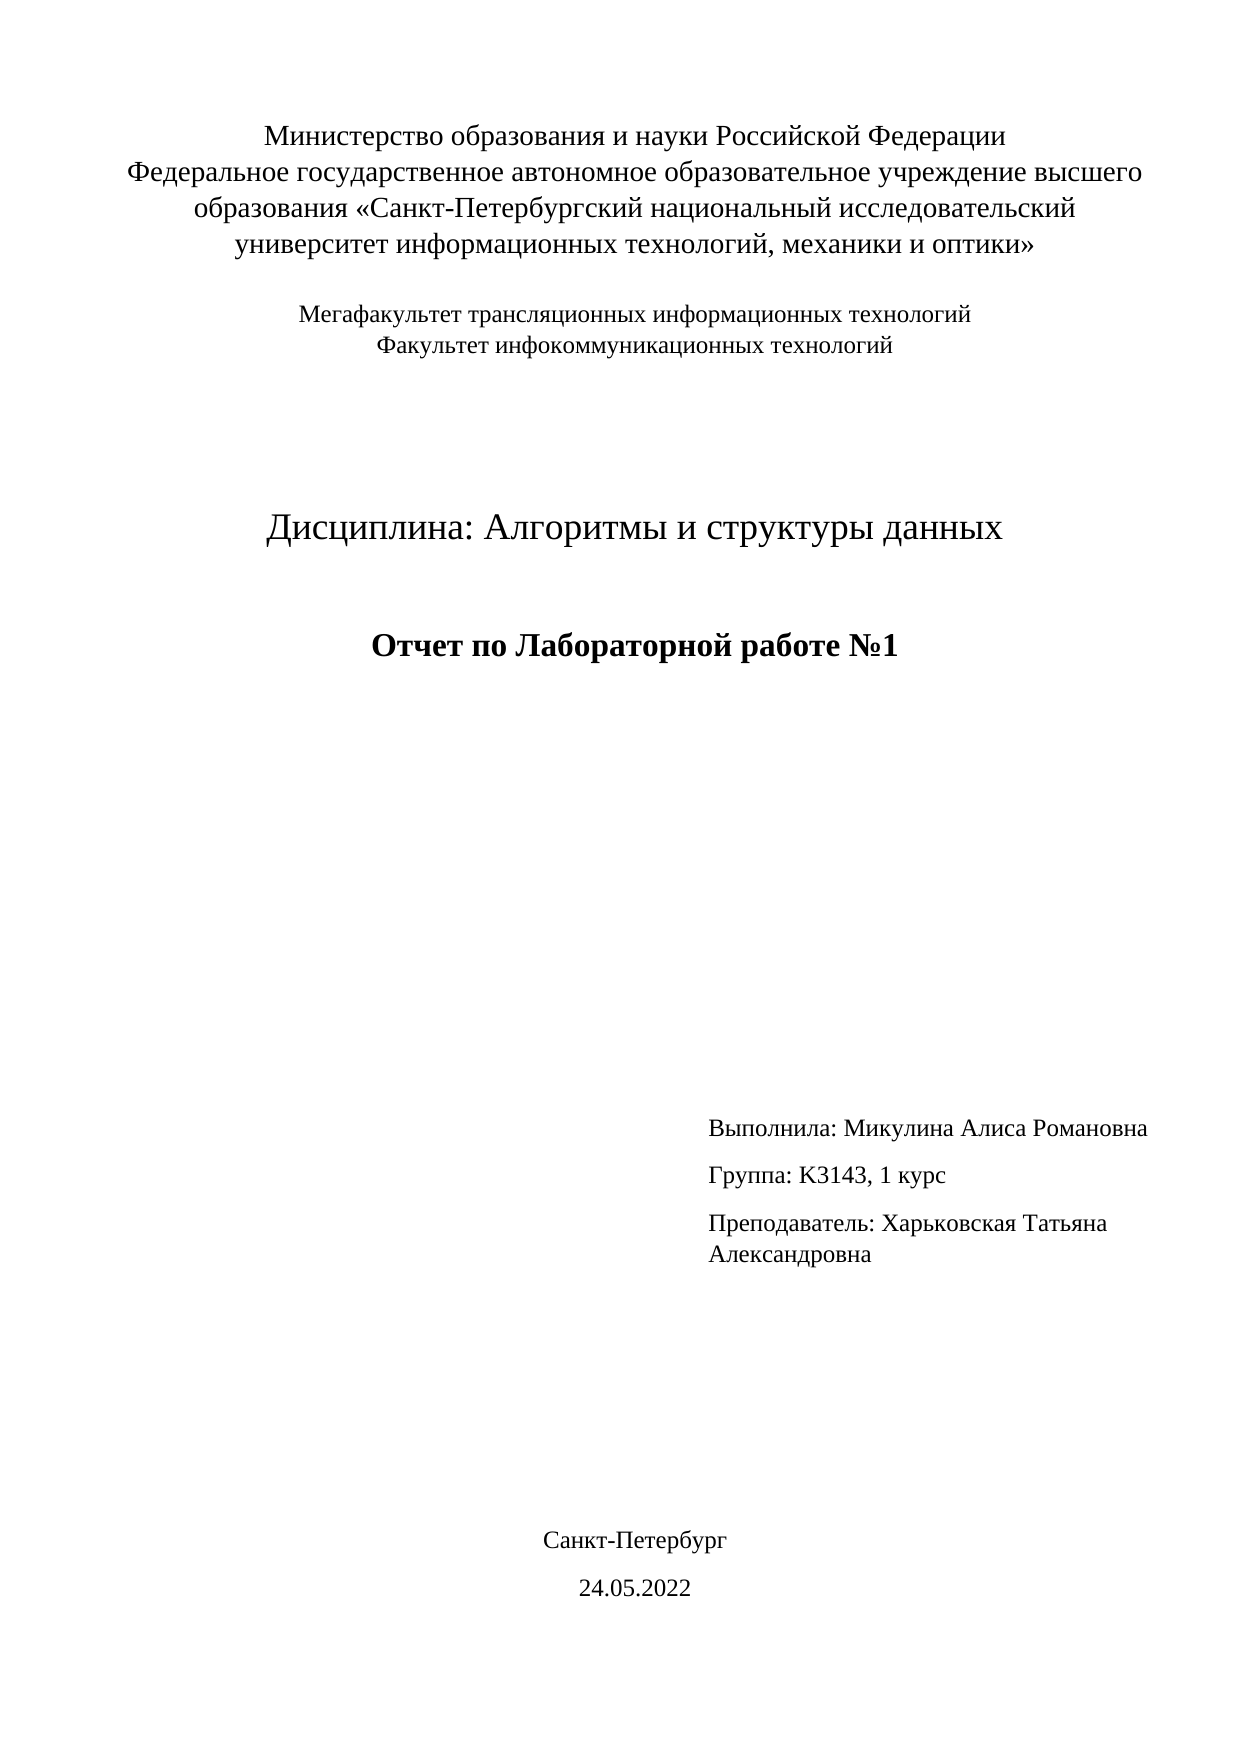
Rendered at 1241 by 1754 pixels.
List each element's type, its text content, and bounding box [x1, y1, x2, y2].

text 24.05.2022 [118, 1573, 1152, 1602]
text Преподаватель: Харьковская Татьяна Александровна [708, 1208, 1152, 1268]
text Факультет инфокоммуникационных технологий [118, 330, 1152, 359]
text Выполнила: Микулина Алиса Романовна [708, 1113, 1152, 1141]
text Мегафакультет трансляционных информационных технологий [118, 299, 1152, 328]
text Группа: K3143, 1 курс [708, 1160, 1152, 1189]
text Санкт-Петербург [118, 1525, 1152, 1554]
text Министерство образования и науки Российской Федерации [118, 118, 1152, 152]
text Дисциплина: Алгоритмы и структуры данных [118, 504, 1152, 547]
text Федеральное государственное автономное образовательное учреждение высшего образования «Санкт-Петербургский национальный исследовательский университет информационных технологий, механики и оптики» [118, 154, 1152, 260]
text Отчет по Лабораторной работе №1 [118, 625, 1152, 664]
